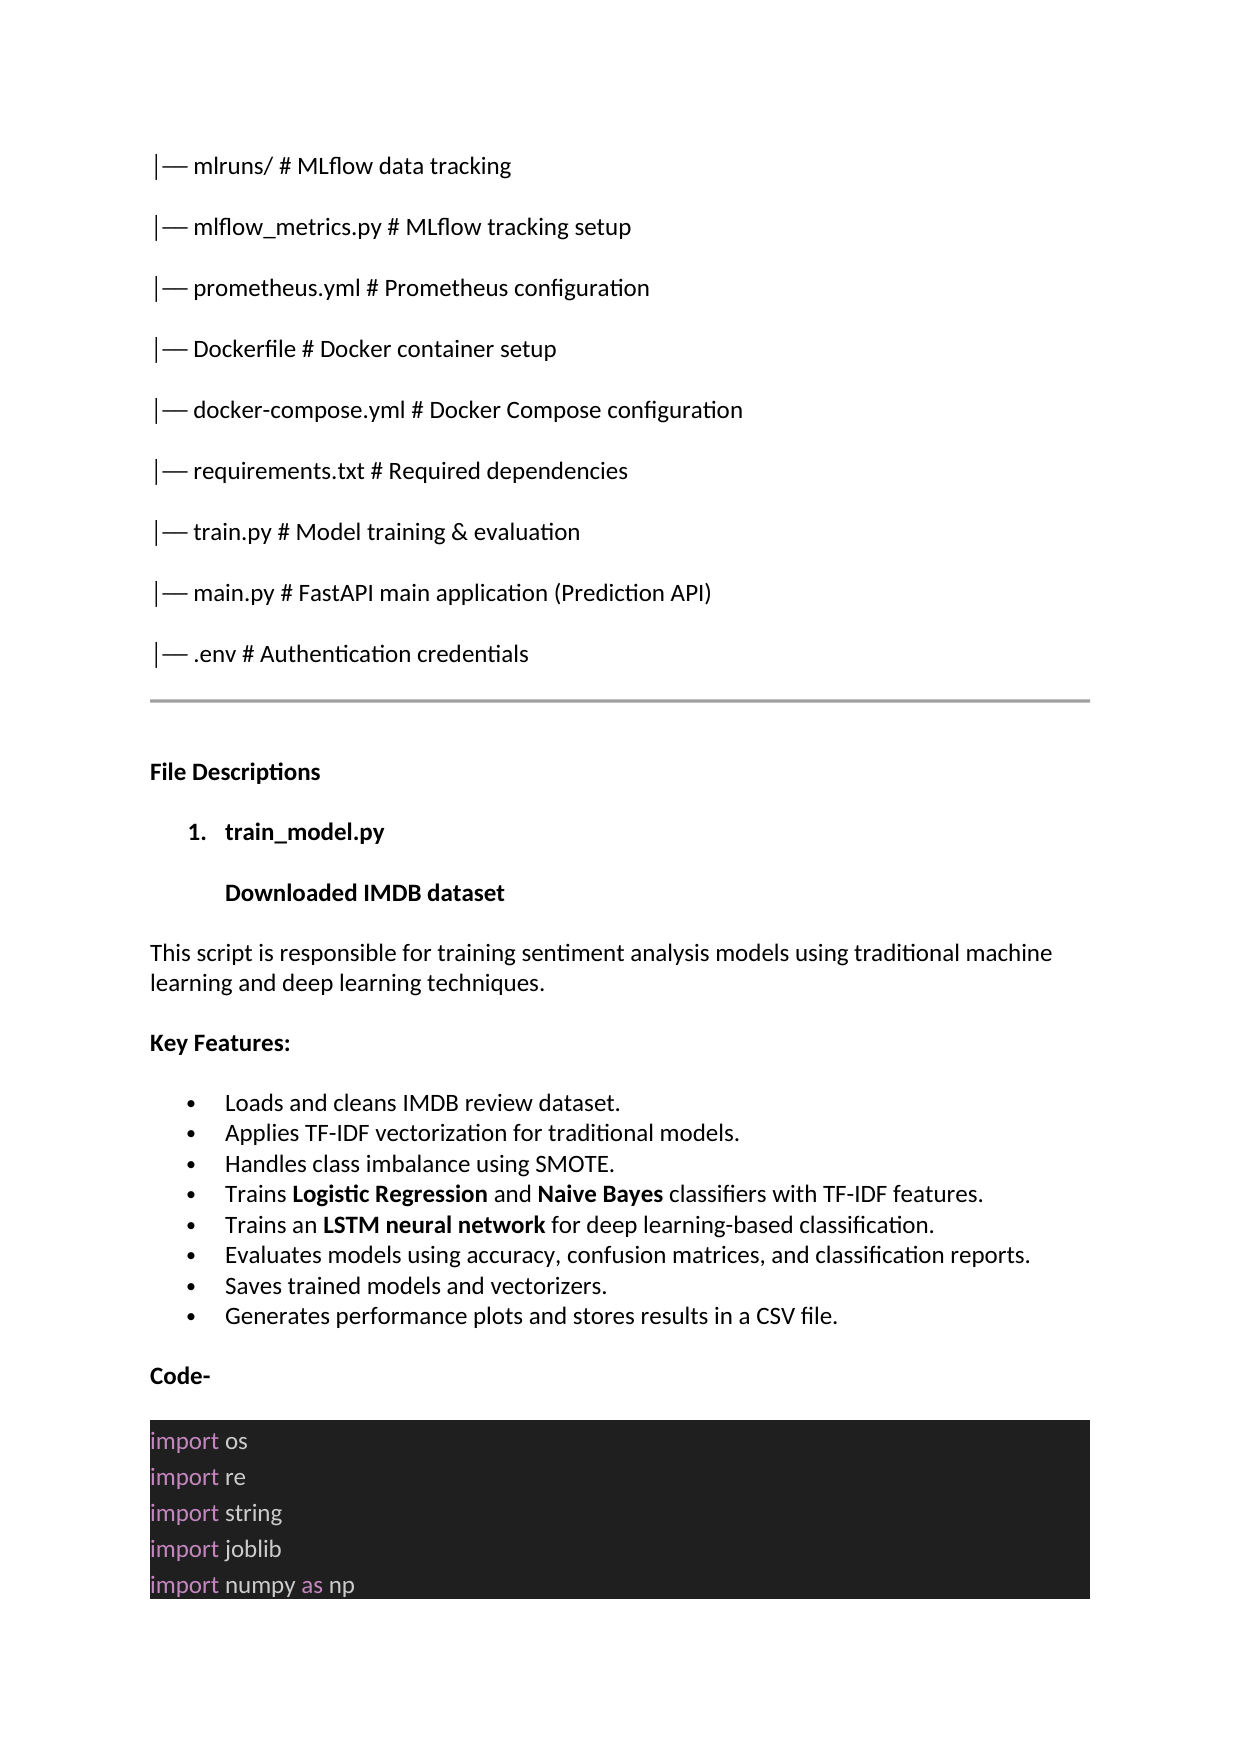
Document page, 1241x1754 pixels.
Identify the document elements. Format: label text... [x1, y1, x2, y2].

text This script is responsible for training sentiment analysis models using traditional machine learning and deep learning techniques. [150, 937, 1090, 998]
list Trains an LSTM neural network for deep learning-based classification. [187, 1209, 1090, 1239]
text │── train.py # Model training & evaluation [150, 516, 1090, 547]
text Key Features: [150, 1027, 1090, 1058]
text import os [150, 1420, 1090, 1456]
list Saves trained models and vectorizers. [187, 1270, 1090, 1301]
list Evaluates models using accuracy, confusion matrices, and classification reports. [187, 1239, 1090, 1270]
text import joblib [150, 1528, 1090, 1564]
list Downloaded IMDB dataset [225, 877, 1090, 908]
text import string [150, 1492, 1090, 1528]
text │── Dockerfile # Docker container setup [150, 333, 1090, 364]
list Generates performance plots and stores results in a CSV file. [187, 1301, 1090, 1331]
text │── .env # Authentication credentials [150, 638, 1090, 669]
text import re [150, 1456, 1090, 1492]
list train_model.py [187, 816, 1090, 847]
text File Descriptions [150, 757, 1090, 787]
text │── docker-compose.yml # Docker Compose configuration [150, 394, 1090, 425]
text Code- [150, 1360, 1090, 1391]
text │── mlruns/ # MLflow data tracking [150, 150, 1090, 181]
text │── requirements.txt # Required dependencies [150, 455, 1090, 486]
list Loads and cleans IMDB review dataset. [187, 1087, 1090, 1117]
list Applies TF-IDF vectorization for traditional models. [187, 1117, 1090, 1148]
list Handles class imbalance using SMOTE. [187, 1148, 1090, 1178]
text │── prometheus.yml # Prometheus configuration [150, 272, 1090, 303]
text │── mlflow_metrics.py # MLflow tracking setup [150, 211, 1090, 242]
list Trains Logistic Regression and Naive Bayes classifiers with TF-IDF features. [187, 1178, 1090, 1209]
text │── main.py # FastAPI main application (Prediction API) [150, 577, 1090, 608]
text import numpy as np [150, 1564, 1090, 1599]
